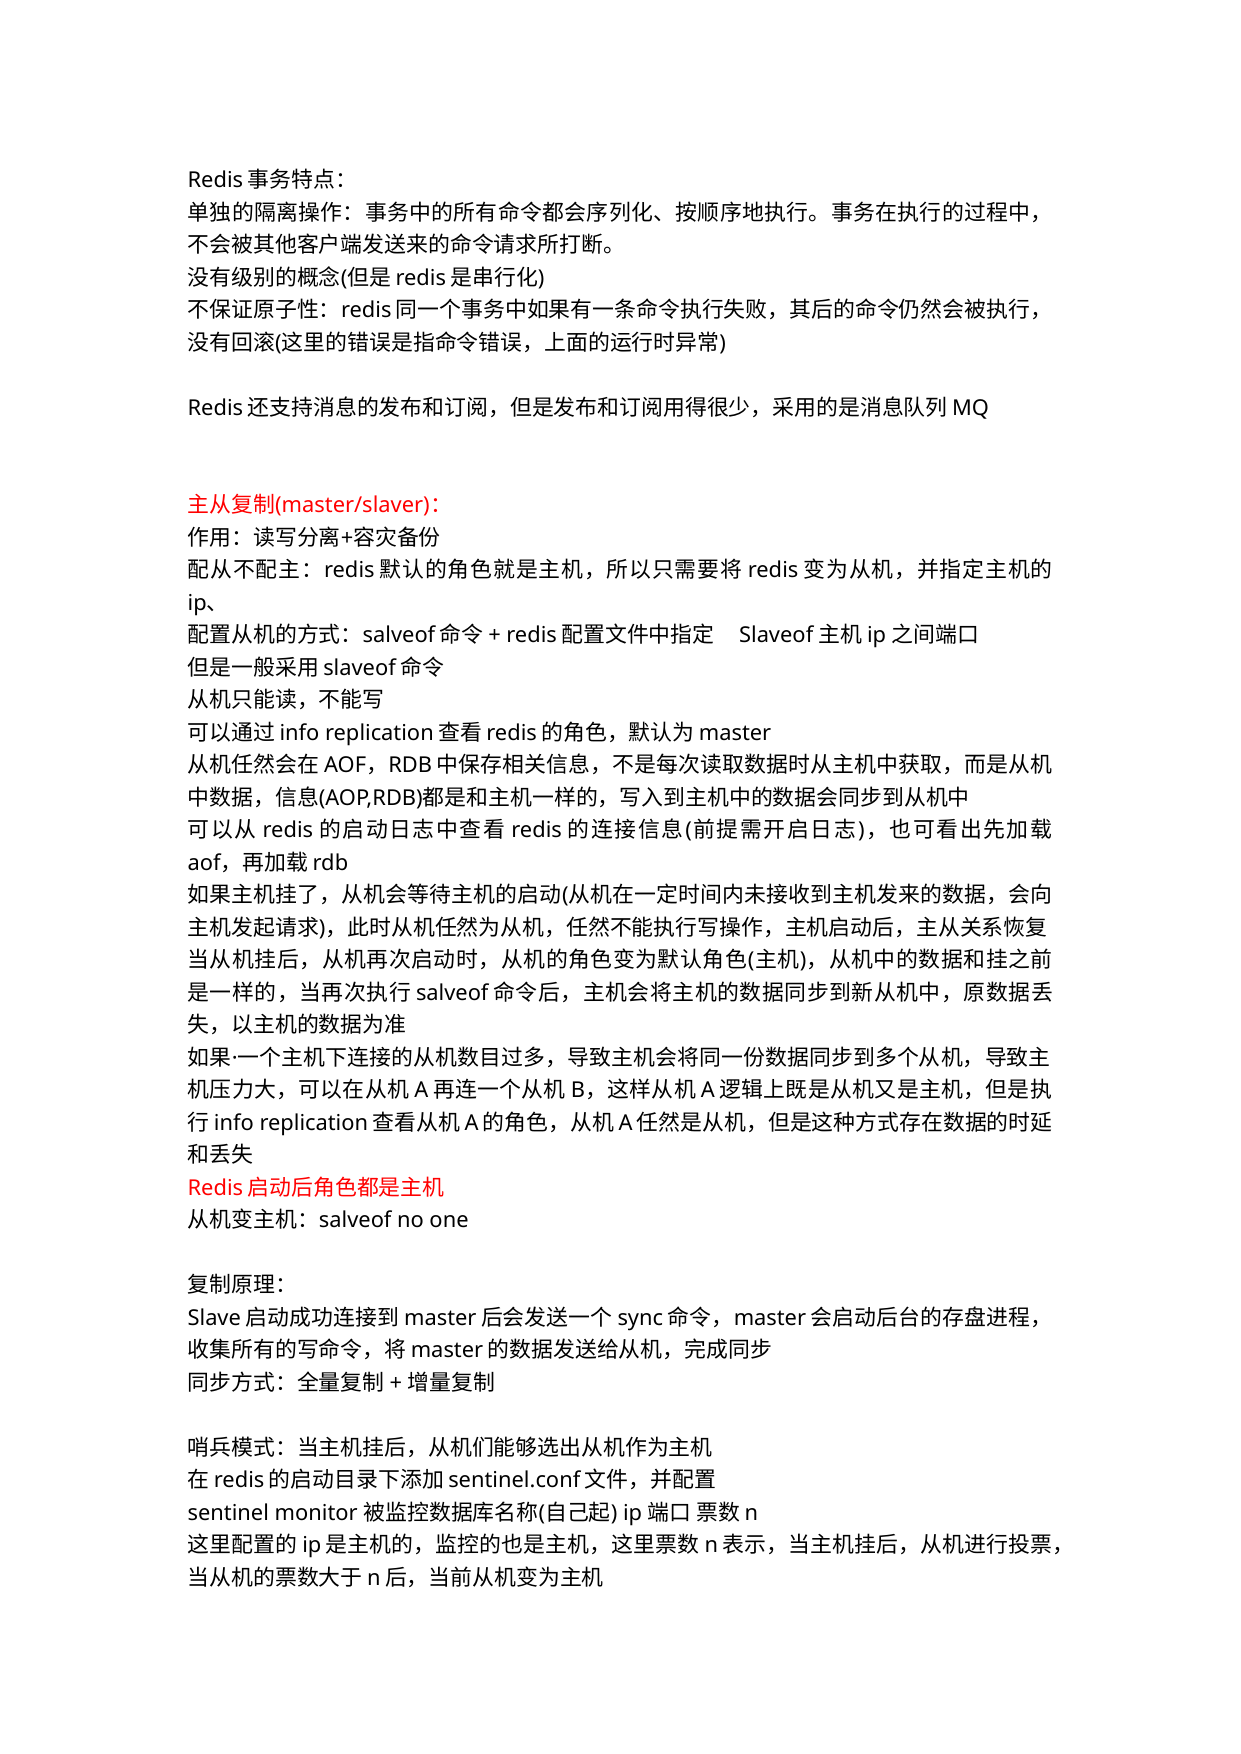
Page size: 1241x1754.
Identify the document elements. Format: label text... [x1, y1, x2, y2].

text 从机任然会在AOF，RDB中保存相关信息，不是每次读取数据时从主机中获取，而是从机中数据，信息(AOP,RDB)都是和主机一样的，写入到主机中的数据会同步到从机中 [187, 747, 1053, 812]
text 同步方式：全量复制 + 增量复制 [187, 1364, 1053, 1397]
text 如果主机挂了，从机会等待主机的启动(从机在一定时间内未接收到主机发来的数据，会向主机发起请求)，此时从机任然为从机，任然不能执行写操作，主机启动后，主从关系恢复 [187, 877, 1053, 942]
text Redis事务特点： [187, 162, 1053, 194]
text 当从机挂后，从机再次启动时，从机的角色变为默认角色(主机)，从机中的数据和挂之前是一样的，当再次执行salveof命令后，主机会将主机的数据同步到新从机中，原数据丢失，以主机的数据为准 如果·一个主机下连接的从机数目过多，导致主机会将同一份数据同步到多个从机，导致主机压力大，可以在从机A再连一个从机B，这样从机A逻辑上既是从机又是主机，但是执行info replication查看从机A的角色，从机A任然是从机，但是这种方式存在数据的时延和丢失 [187, 942, 1053, 1169]
text 从机只能读，不能写 [187, 682, 1053, 714]
text 单独的隔离操作：事务中的所有命令都会序列化、按顺序地执行。事务在执行的过程中，不会被其他客户端发送来的命令请求所打断。 [187, 194, 1053, 259]
text 配置从机的方式：salveof命令 + redis配置文件中指定 Slaveof 主机ip 之间端口 [187, 617, 1053, 649]
text 不保证原子性：redis同一个事务中如果有一条命令执行失败，其后的命令仍然会被执行，没有回滚(这里的错误是指命令错误，上面的运行时异常) [187, 292, 1053, 357]
text 作用：读写分离+容灾备份 [187, 519, 1053, 552]
text 哨兵模式：当主机挂后，从机们能够选出从机作为主机 [187, 1429, 1053, 1462]
text Redis还支持消息的发布和订阅，但是发布和订阅用得很少，采用的是消息队列MQ [187, 389, 1053, 422]
text Slave启动成功连接到master后会发送一个sync命令，master会启动后台的存盘进程，收集所有的写命令，将master的数据发送给从机，完成同步 [187, 1299, 1053, 1364]
text 在redis的启动目录下添加sentinel.conf文件，并配置 [187, 1462, 1053, 1494]
text Redis启动后角色都是主机 [187, 1169, 1053, 1202]
text 配从不配主：redis默认的角色就是主机，所以只需要将redis变为从机，并指定主机的ip、 [187, 552, 1053, 617]
text 可以通过info replication查看redis的角色，默认为master [187, 714, 1053, 747]
text 可以从redis的启动日志中查看redis的连接信息(前提需开启日志)，也可看出先加载aof，再加载rdb [187, 812, 1053, 877]
text 但是一般采用slaveof命令 [187, 649, 1053, 682]
text 这里配置的ip是主机的，监控的也是主机，这里票数n表示，当主机挂后，从机进行投票，当从机的票数大于n后，当前从机变为主机 [187, 1527, 1053, 1592]
text 复制原理： [187, 1267, 1053, 1299]
text 没有级别的概念(但是redis是串行化) [187, 259, 1053, 292]
text 从机变主机：salveof no one [187, 1202, 1053, 1234]
text sentinel monitor 被监控数据库名称(自己起) ip 端口 票数n [187, 1494, 1053, 1527]
text 主从复制(master/slaver)： [187, 487, 1053, 519]
